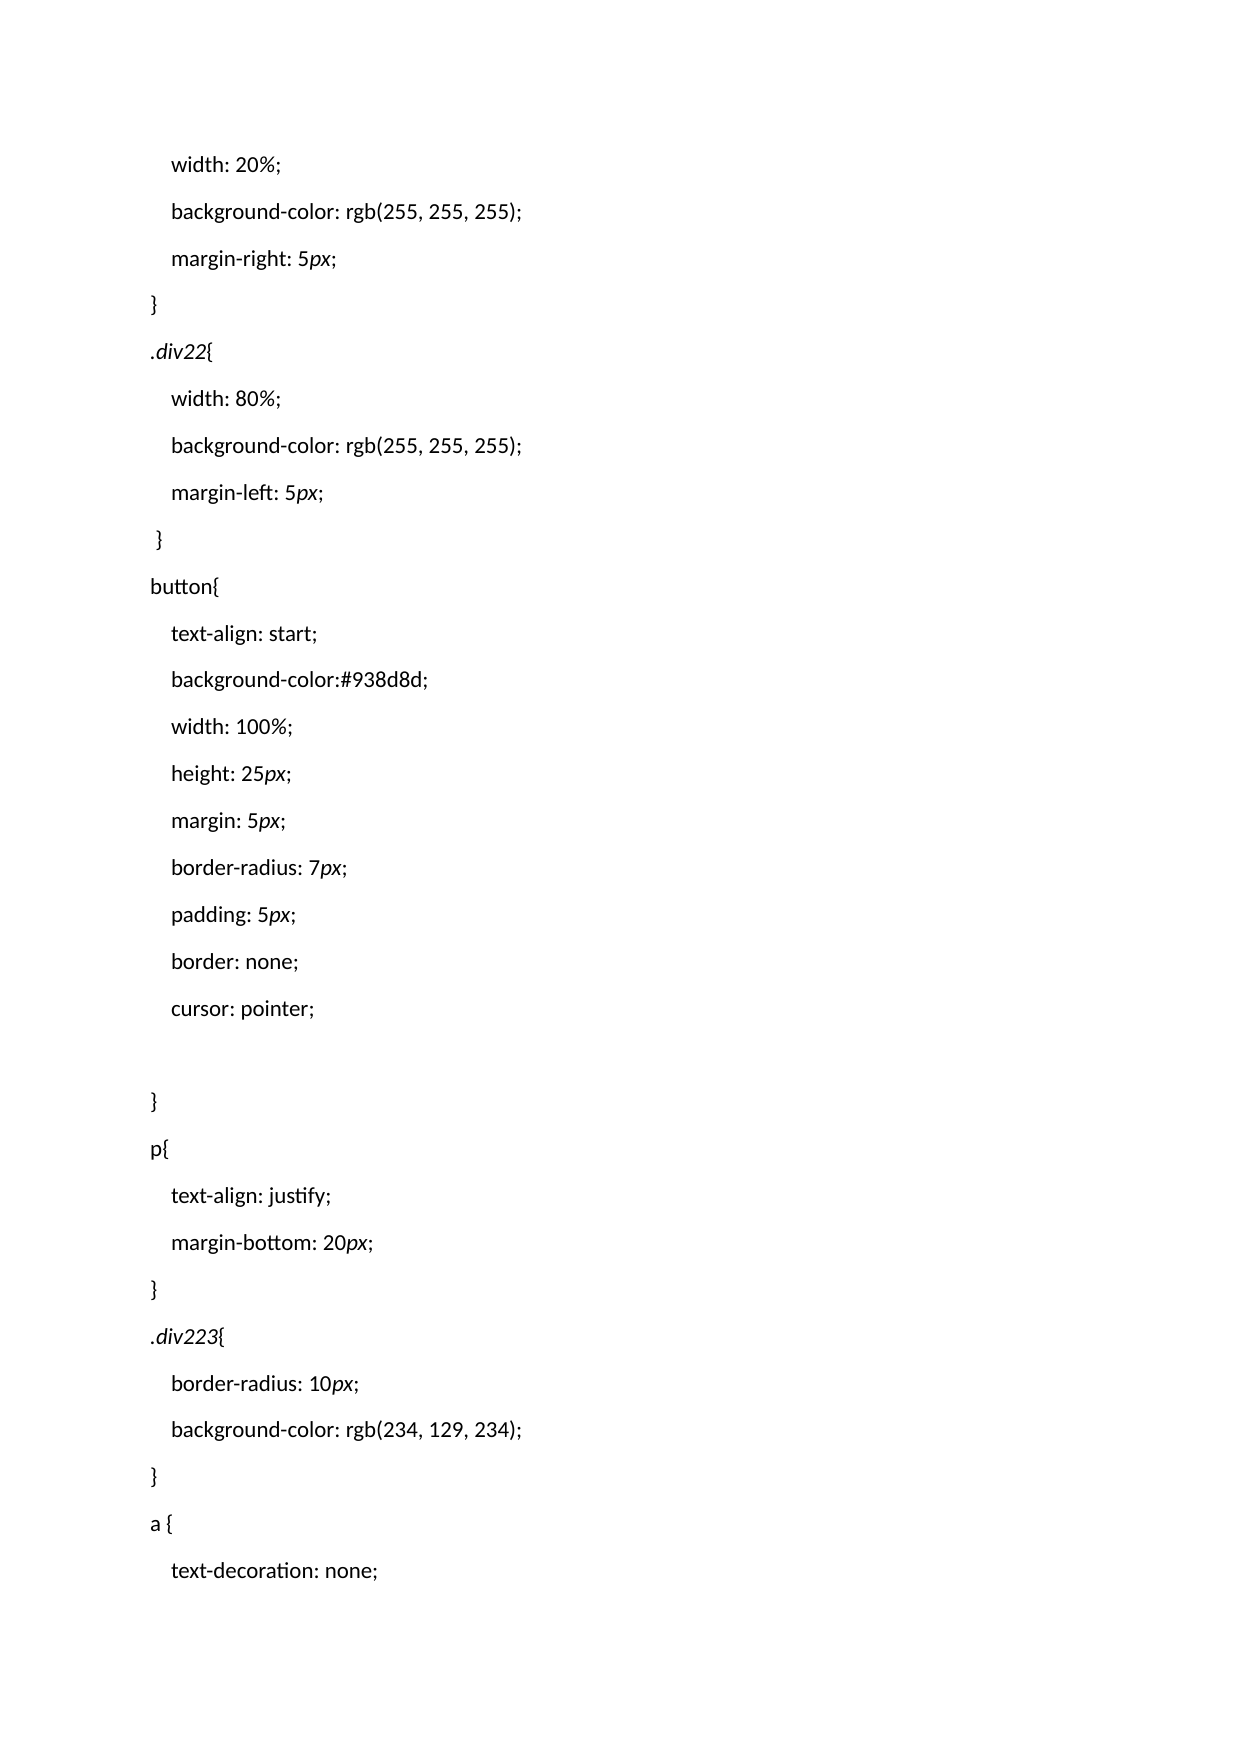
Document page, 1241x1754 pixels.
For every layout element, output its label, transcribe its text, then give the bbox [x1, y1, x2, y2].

text cursor: pointer; [150, 994, 1090, 1022]
text border-radius: 7px; [150, 853, 1090, 881]
text margin-right: 5px; [150, 244, 1090, 272]
text width: 100%; [150, 712, 1090, 741]
text p{ [150, 1134, 1090, 1162]
text padding: 5px; [150, 900, 1090, 928]
text .div22{ [150, 337, 1090, 366]
text background-color: rgb(255, 255, 255); [150, 197, 1090, 225]
text background-color: rgb(234, 129, 234); [150, 1416, 1090, 1444]
text height: 25px; [150, 759, 1090, 787]
text text-align: justify; [150, 1181, 1090, 1209]
text } [150, 1462, 1090, 1491]
text text-align: start; [150, 619, 1090, 647]
text border: none; [150, 947, 1090, 975]
text background-color: rgb(255, 255, 255); [150, 431, 1090, 459]
text width: 20%; [150, 150, 1090, 178]
text } [150, 291, 1090, 319]
text border-radius: 10px; [150, 1369, 1090, 1397]
text margin-left: 5px; [150, 478, 1090, 506]
text } [150, 525, 1090, 553]
text } [150, 1087, 1090, 1116]
text background-color:#938d8d; [150, 666, 1090, 694]
text button{ [150, 572, 1090, 600]
text a { [150, 1509, 1090, 1537]
text .div223{ [150, 1322, 1090, 1350]
text width: 80%; [150, 384, 1090, 412]
text } [150, 1275, 1090, 1303]
text margin: 5px; [150, 806, 1090, 834]
text margin-bottom: 20px; [150, 1228, 1090, 1256]
text text-decoration: none; [150, 1556, 1090, 1584]
